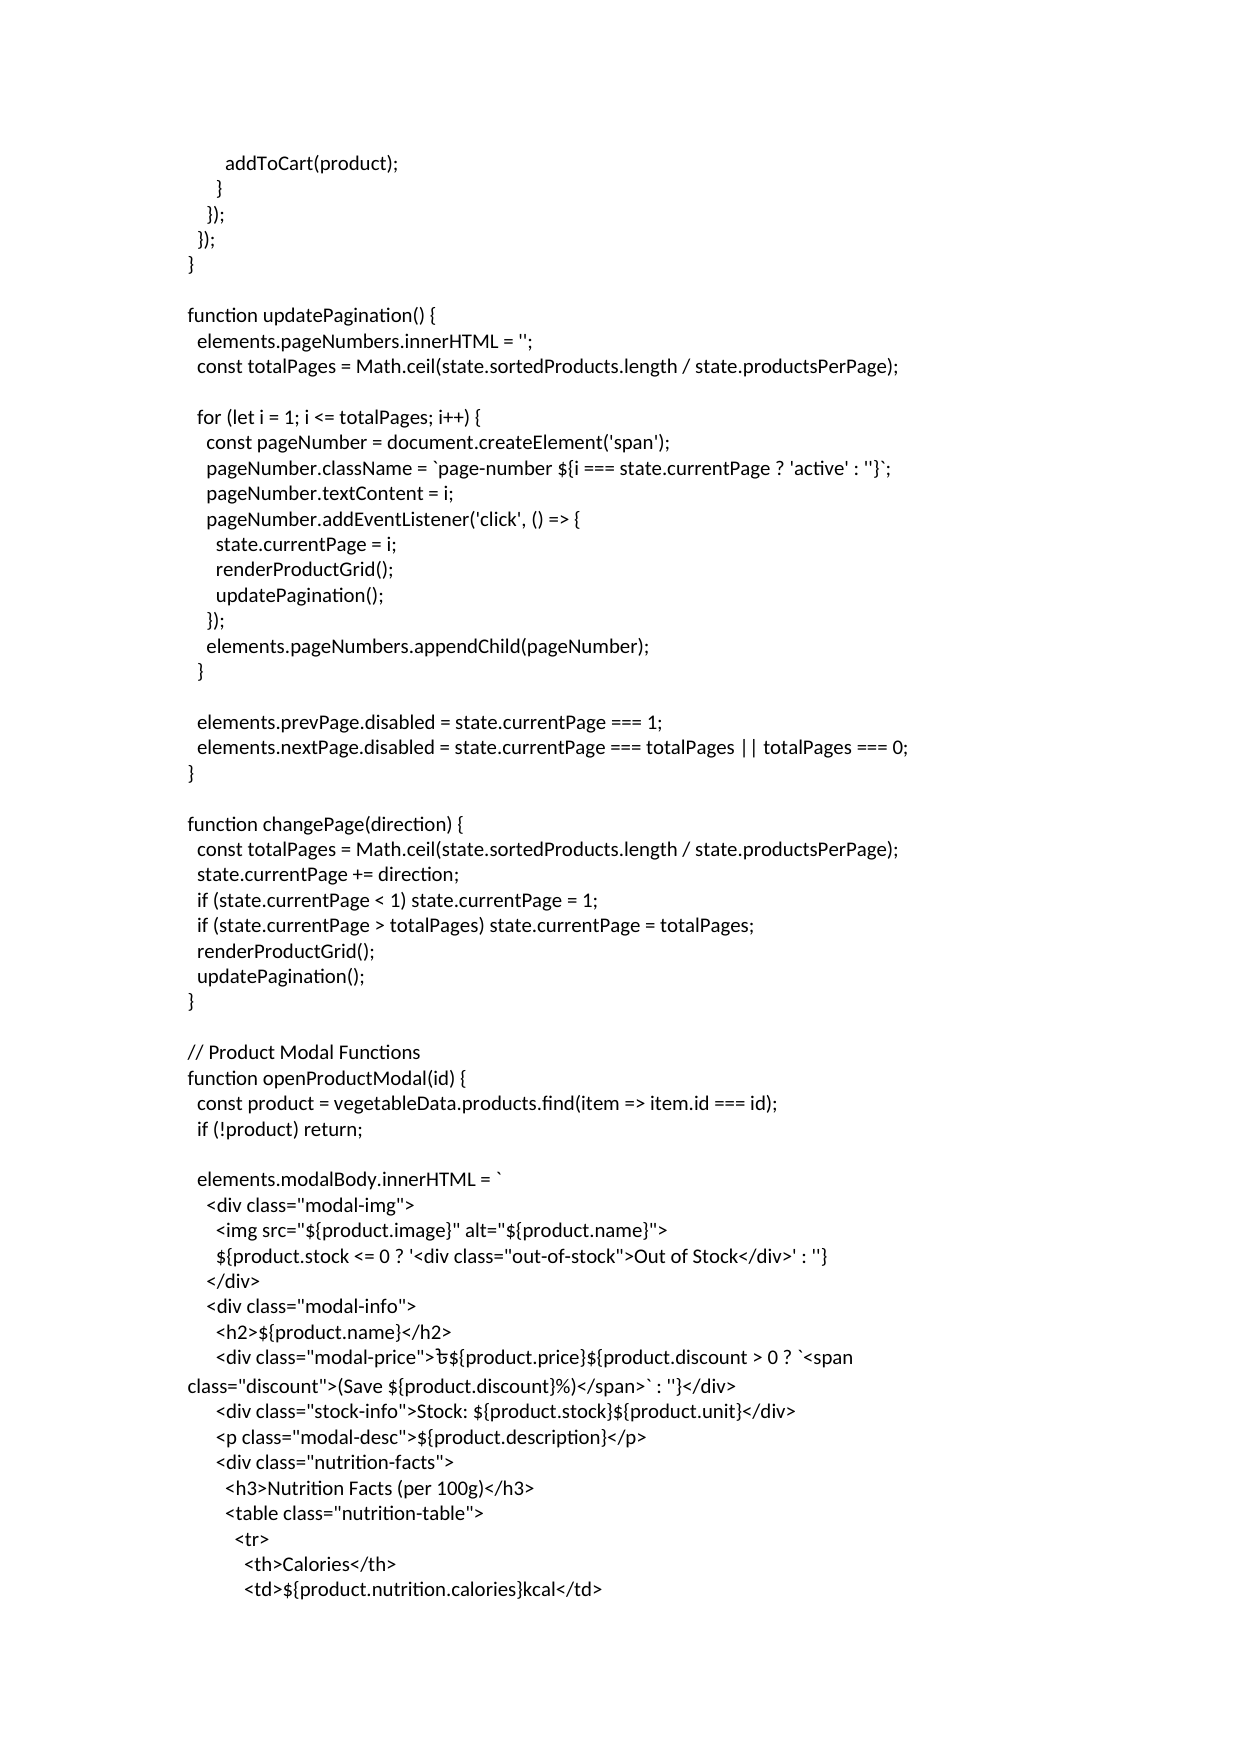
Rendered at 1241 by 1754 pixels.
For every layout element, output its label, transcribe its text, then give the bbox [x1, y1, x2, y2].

text <div class="modal-info"> [187, 1294, 1053, 1319]
text pageNumber.textContent = i; [187, 480, 1053, 506]
text } [187, 252, 1053, 277]
text <td>${product.nutrition.calories}kcal</td> [187, 1577, 1053, 1602]
text <th>Calories</th> [187, 1551, 1053, 1577]
text for (let i = 1; i <= totalPages; i++) { [187, 404, 1053, 429]
text function openProductModal(id) { [187, 1065, 1053, 1090]
text }); [187, 607, 1053, 633]
text const totalPages = Math.ceil(state.sortedProducts.length / state.productsPerPage); [187, 353, 1053, 379]
text } [187, 989, 1053, 1014]
text if (state.currentPage < 1) state.currentPage = 1; [187, 887, 1053, 912]
text elements.pageNumbers.innerHTML = ''; [187, 328, 1053, 353]
text function changePage(direction) { [187, 811, 1053, 836]
text pageNumber.className = `page-number ${i === state.currentPage ? 'active' : ''}`; [187, 455, 1053, 480]
text <h3>Nutrition Facts (per 100g)</h3> [187, 1475, 1053, 1500]
text renderProductGrid(); [187, 557, 1053, 582]
text updatePagination(); [187, 963, 1053, 989]
text const totalPages = Math.ceil(state.sortedProducts.length / state.productsPerPage); [187, 836, 1053, 862]
text updatePagination(); [187, 582, 1053, 607]
text <div class="modal-img"> [187, 1192, 1053, 1217]
text renderProductGrid(); [187, 938, 1053, 963]
text <div class="modal-price">৳${product.price}${product.discount > 0 ? `<span class="discount">(Save ${product.discount}%)</span>` : ''}</div> [187, 1344, 1053, 1399]
text } [187, 760, 1053, 785]
text <div class="stock-info">Stock: ${product.stock}${product.unit}</div> [187, 1399, 1053, 1424]
text } [187, 175, 1053, 201]
text if (!product) return; [187, 1116, 1053, 1141]
text elements.prevPage.disabled = state.currentPage === 1; [187, 709, 1053, 734]
text const product = vegetableData.products.find(item => item.id === id); [187, 1090, 1053, 1116]
text function updatePagination() { [187, 302, 1053, 328]
text <tr> [187, 1526, 1053, 1551]
text state.currentPage += direction; [187, 862, 1053, 887]
text </div> [187, 1268, 1053, 1294]
text state.currentPage = i; [187, 531, 1053, 557]
text ${product.stock <= 0 ? '<div class="out-of-stock">Out of Stock</div>' : ''} [187, 1243, 1053, 1268]
text } [187, 658, 1053, 684]
text addToCart(product); [187, 150, 1053, 175]
text <div class="nutrition-facts"> [187, 1449, 1053, 1475]
text // Product Modal Functions [187, 1039, 1053, 1065]
text elements.modalBody.innerHTML = ` [187, 1167, 1053, 1192]
text <table class="nutrition-table"> [187, 1500, 1053, 1526]
text <h2>${product.name}</h2> [187, 1319, 1053, 1344]
text pageNumber.addEventListener('click', () => { [187, 506, 1053, 531]
text }); [187, 201, 1053, 226]
text elements.pageNumbers.appendChild(pageNumber); [187, 633, 1053, 658]
text const pageNumber = document.createElement('span'); [187, 429, 1053, 455]
text <img src="${product.image}" alt="${product.name}"> [187, 1217, 1053, 1243]
text <p class="modal-desc">${product.description}</p> [187, 1424, 1053, 1449]
text elements.nextPage.disabled = state.currentPage === totalPages || totalPages === 0; [187, 734, 1053, 760]
text }); [187, 226, 1053, 252]
text if (state.currentPage > totalPages) state.currentPage = totalPages; [187, 912, 1053, 938]
